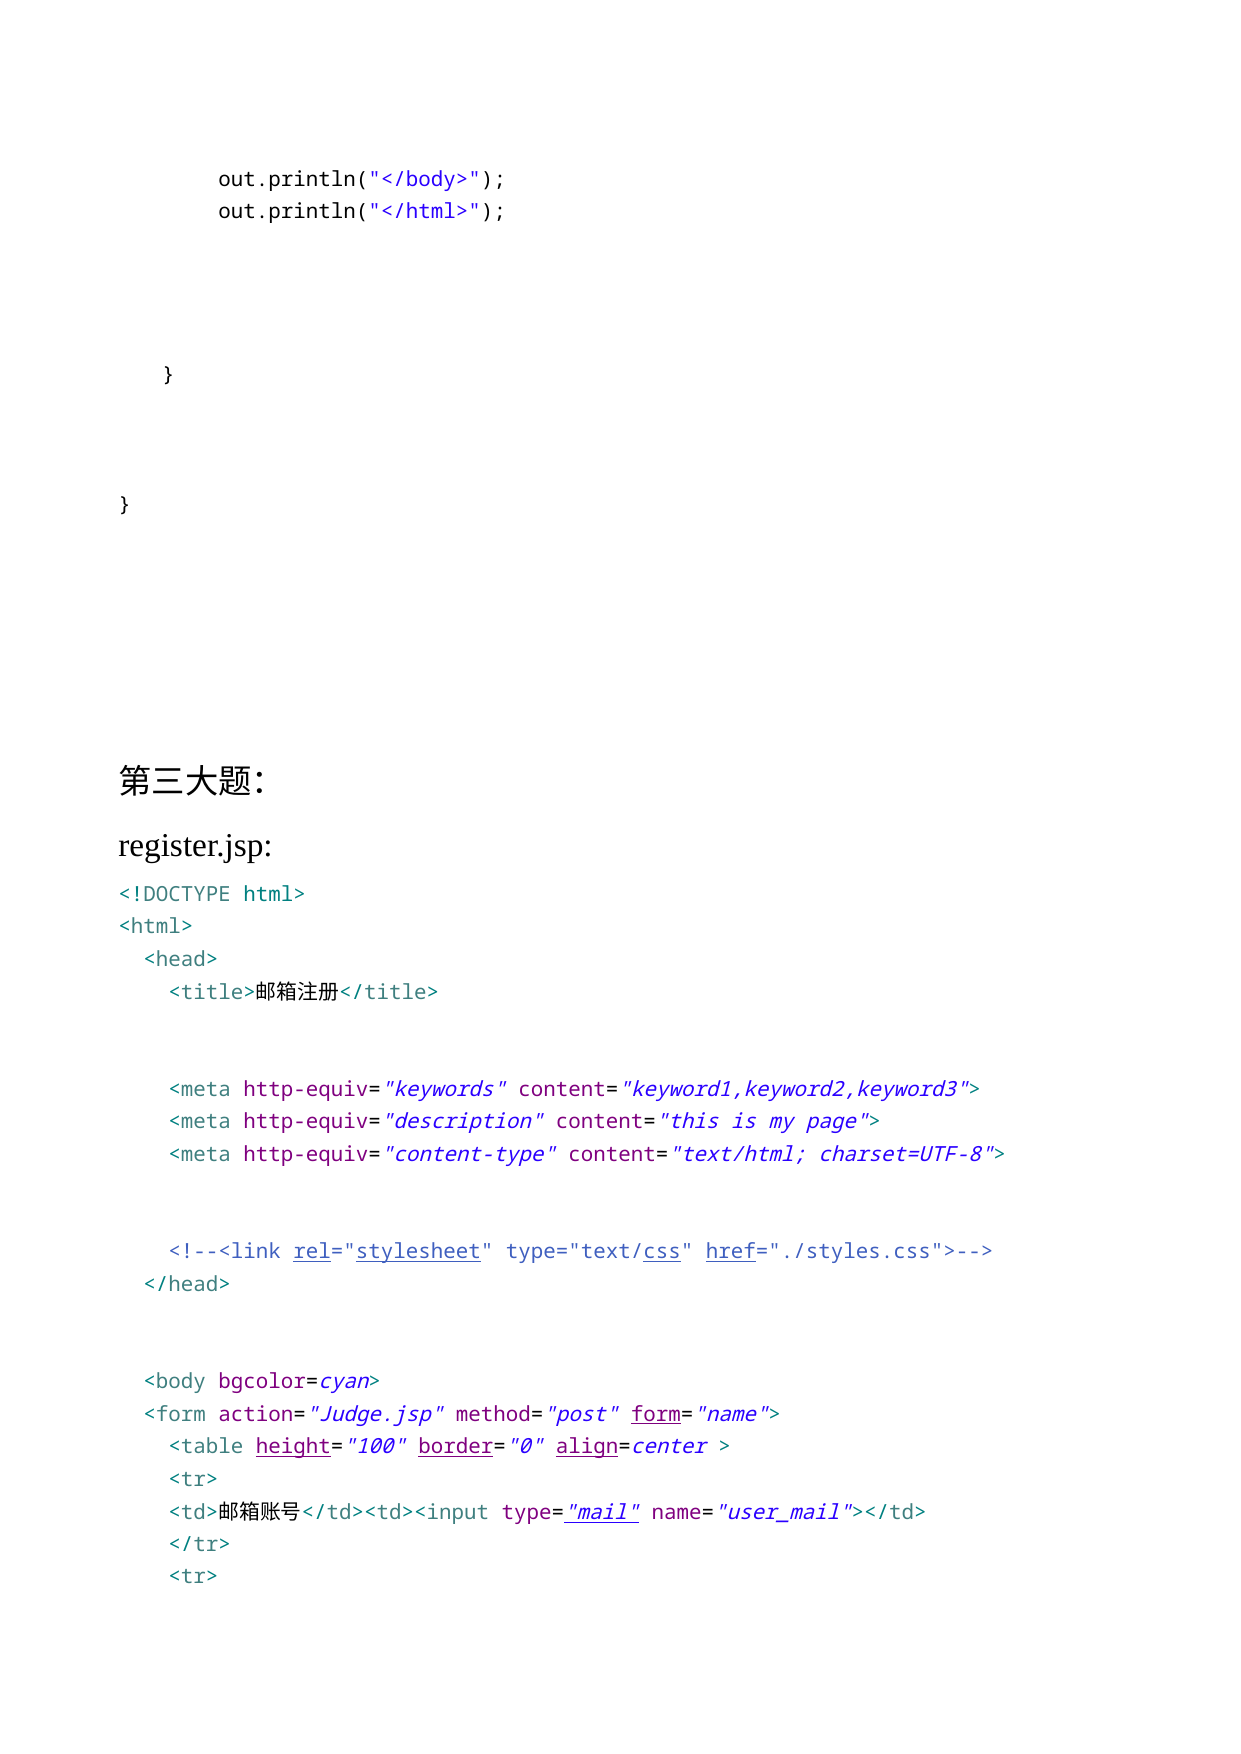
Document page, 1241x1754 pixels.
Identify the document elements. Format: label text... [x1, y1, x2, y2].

text <!--<link rel="stylesheet" type="text/css" href="./styles.css">--> [118, 1234, 1093, 1267]
text <!DOCTYPE html> [118, 877, 1093, 909]
text <tr> [118, 1462, 1093, 1494]
text <title>邮箱注册</title> [118, 974, 1093, 1007]
text out.println("</html>"); [118, 194, 1093, 227]
text 第三大题： [118, 747, 1093, 812]
text <table height="100" border="0" align=center > [118, 1429, 1093, 1462]
text } [118, 357, 1093, 389]
text </tr> [118, 1527, 1093, 1559]
text <html> [118, 909, 1093, 942]
text <meta http-equiv="description" content="this is my page"> [118, 1104, 1093, 1137]
text <body bgcolor=cyan> [118, 1364, 1093, 1397]
text </head> [118, 1267, 1093, 1299]
text } [118, 487, 1093, 519]
text <head> [118, 942, 1093, 974]
text <td>邮箱账号</td><td><input type="mail" name="user_mail"></td> [118, 1494, 1093, 1527]
text <tr> [118, 1559, 1093, 1592]
text register.jsp: [118, 812, 1093, 877]
text <form action="Judge.jsp" method="post" form="name"> [118, 1397, 1093, 1429]
text <meta http-equiv="keywords" content="keyword1,keyword2,keyword3"> [118, 1072, 1093, 1104]
text <meta http-equiv="content-type" content="text/html; charset=UTF-8"> [118, 1137, 1093, 1169]
text out.println("</body>"); [118, 162, 1093, 194]
